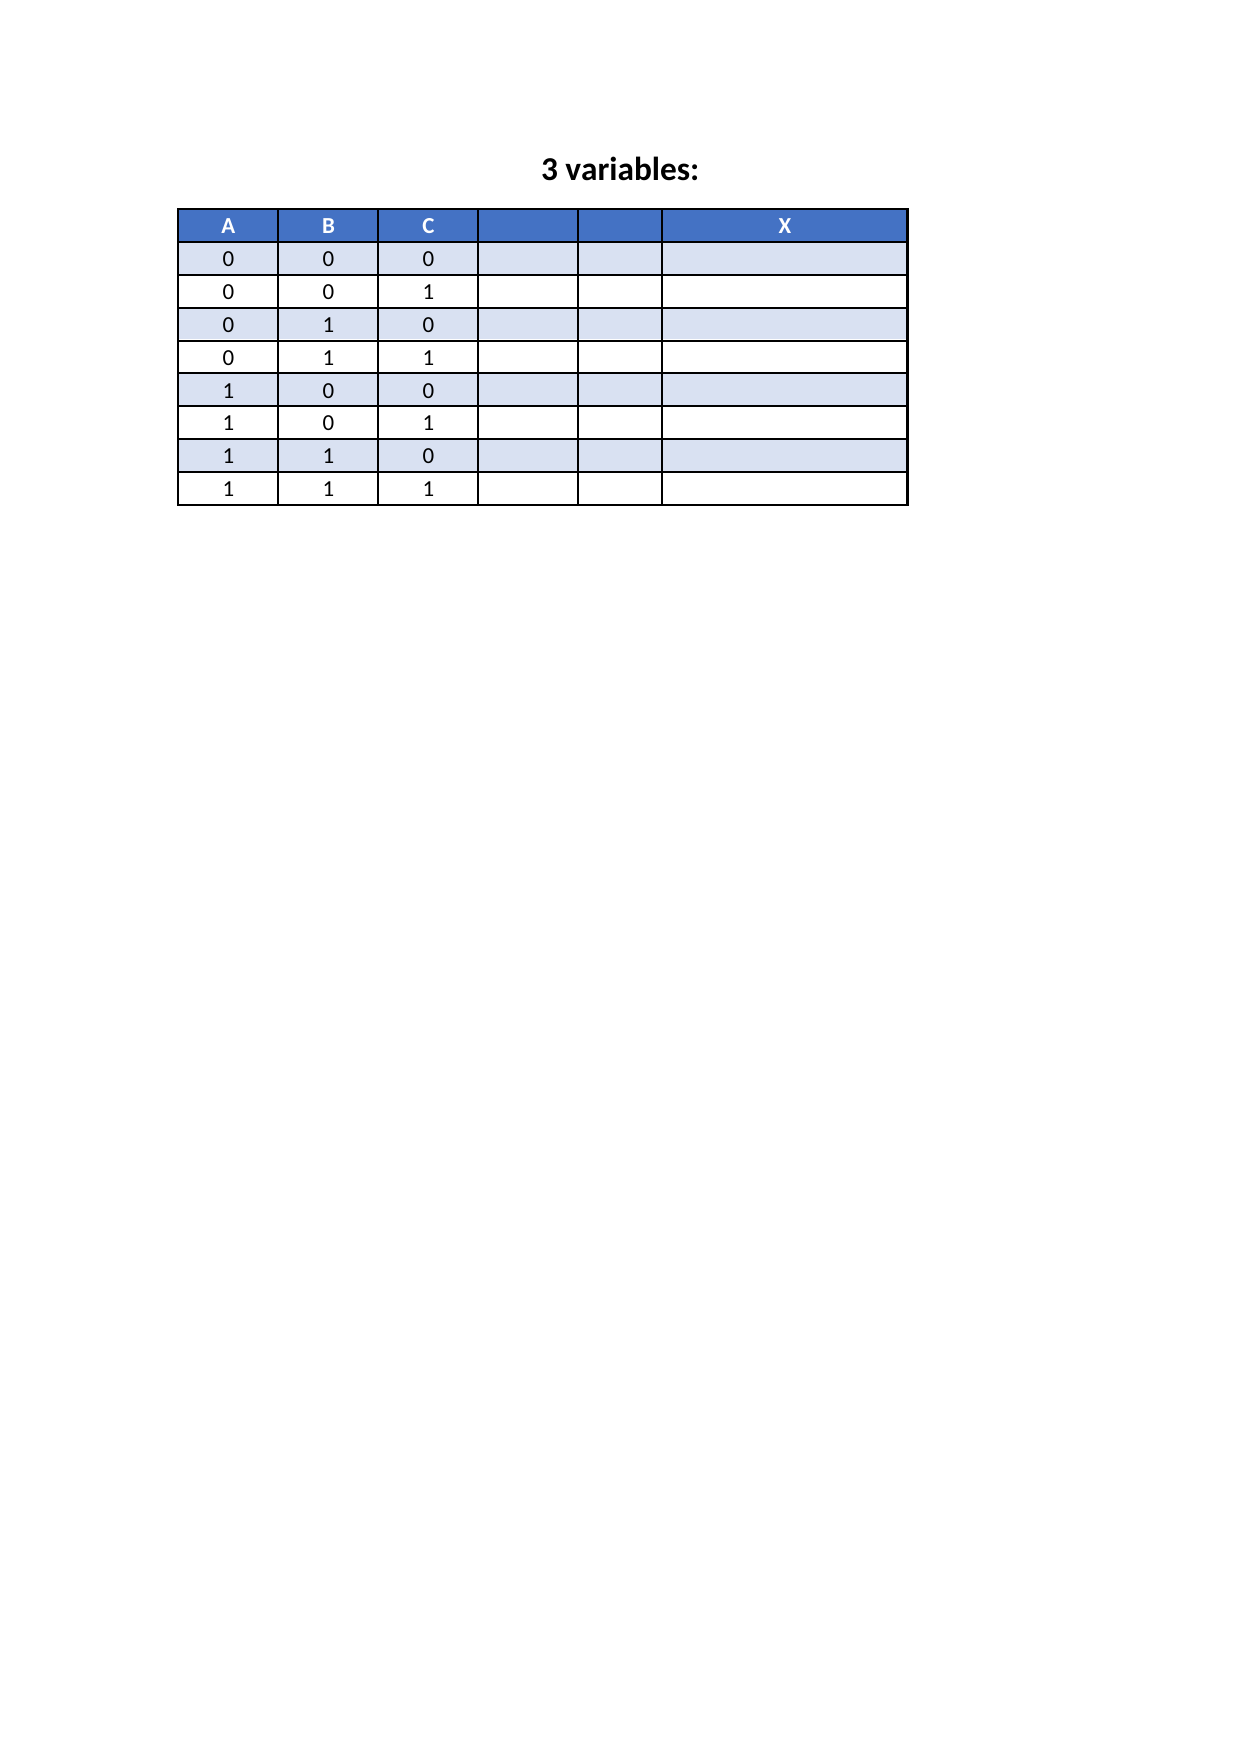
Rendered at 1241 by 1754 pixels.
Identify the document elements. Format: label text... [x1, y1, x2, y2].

table_cell [479, 276, 577, 307]
table_header C [379, 210, 477, 241]
table_cell 1 [279, 342, 377, 372]
table_cell 0 [279, 407, 377, 438]
table_cell 0 [379, 374, 477, 405]
table_cell 0 [379, 440, 477, 471]
table_cell 0 [179, 342, 277, 372]
table_cell [579, 374, 661, 405]
table_cell 0 [279, 374, 377, 405]
table_cell 1 [379, 276, 477, 307]
table_cell [479, 309, 577, 339]
table_cell 1 [279, 440, 377, 471]
table_cell 1 [279, 309, 377, 339]
table_cell [663, 440, 906, 471]
table_cell [579, 276, 661, 307]
table_cell 0 [179, 276, 277, 307]
table_cell [663, 243, 906, 274]
table_header X [663, 210, 906, 241]
table_cell 1 [379, 473, 477, 503]
table_cell 0 [279, 243, 377, 274]
table_cell 1 [179, 374, 277, 405]
table_cell 1 [379, 342, 477, 372]
table_cell [579, 309, 661, 339]
table_cell [579, 440, 661, 471]
table_cell 1 [179, 407, 277, 438]
table_cell [579, 407, 661, 438]
table_cell [663, 473, 906, 503]
table_cell 1 [379, 407, 477, 438]
table_header B [279, 210, 377, 241]
table_cell [663, 342, 906, 372]
table_cell 0 [379, 243, 477, 274]
table_cell 0 [179, 309, 277, 339]
table_cell 1 [179, 473, 277, 503]
table_cell [663, 407, 906, 438]
table_header A [179, 210, 277, 241]
table_cell 1 [179, 440, 277, 471]
table_cell [663, 276, 906, 307]
table_cell [663, 374, 906, 405]
table_cell [479, 342, 577, 372]
table_cell [479, 374, 577, 405]
table_cell [579, 473, 661, 503]
table_cell 0 [179, 243, 277, 274]
table_cell [579, 243, 661, 274]
table_cell [579, 342, 661, 372]
table_cell [479, 440, 577, 471]
table_cell [663, 309, 906, 339]
table_cell 1 [279, 473, 377, 503]
table_cell 0 [379, 309, 477, 339]
table_cell [479, 243, 577, 274]
table_cell [479, 473, 577, 503]
text 3 variables: [177, 148, 1063, 188]
table_cell 0 [279, 276, 377, 307]
table_header [479, 210, 577, 241]
table_header [579, 210, 661, 241]
table_cell [479, 407, 577, 438]
